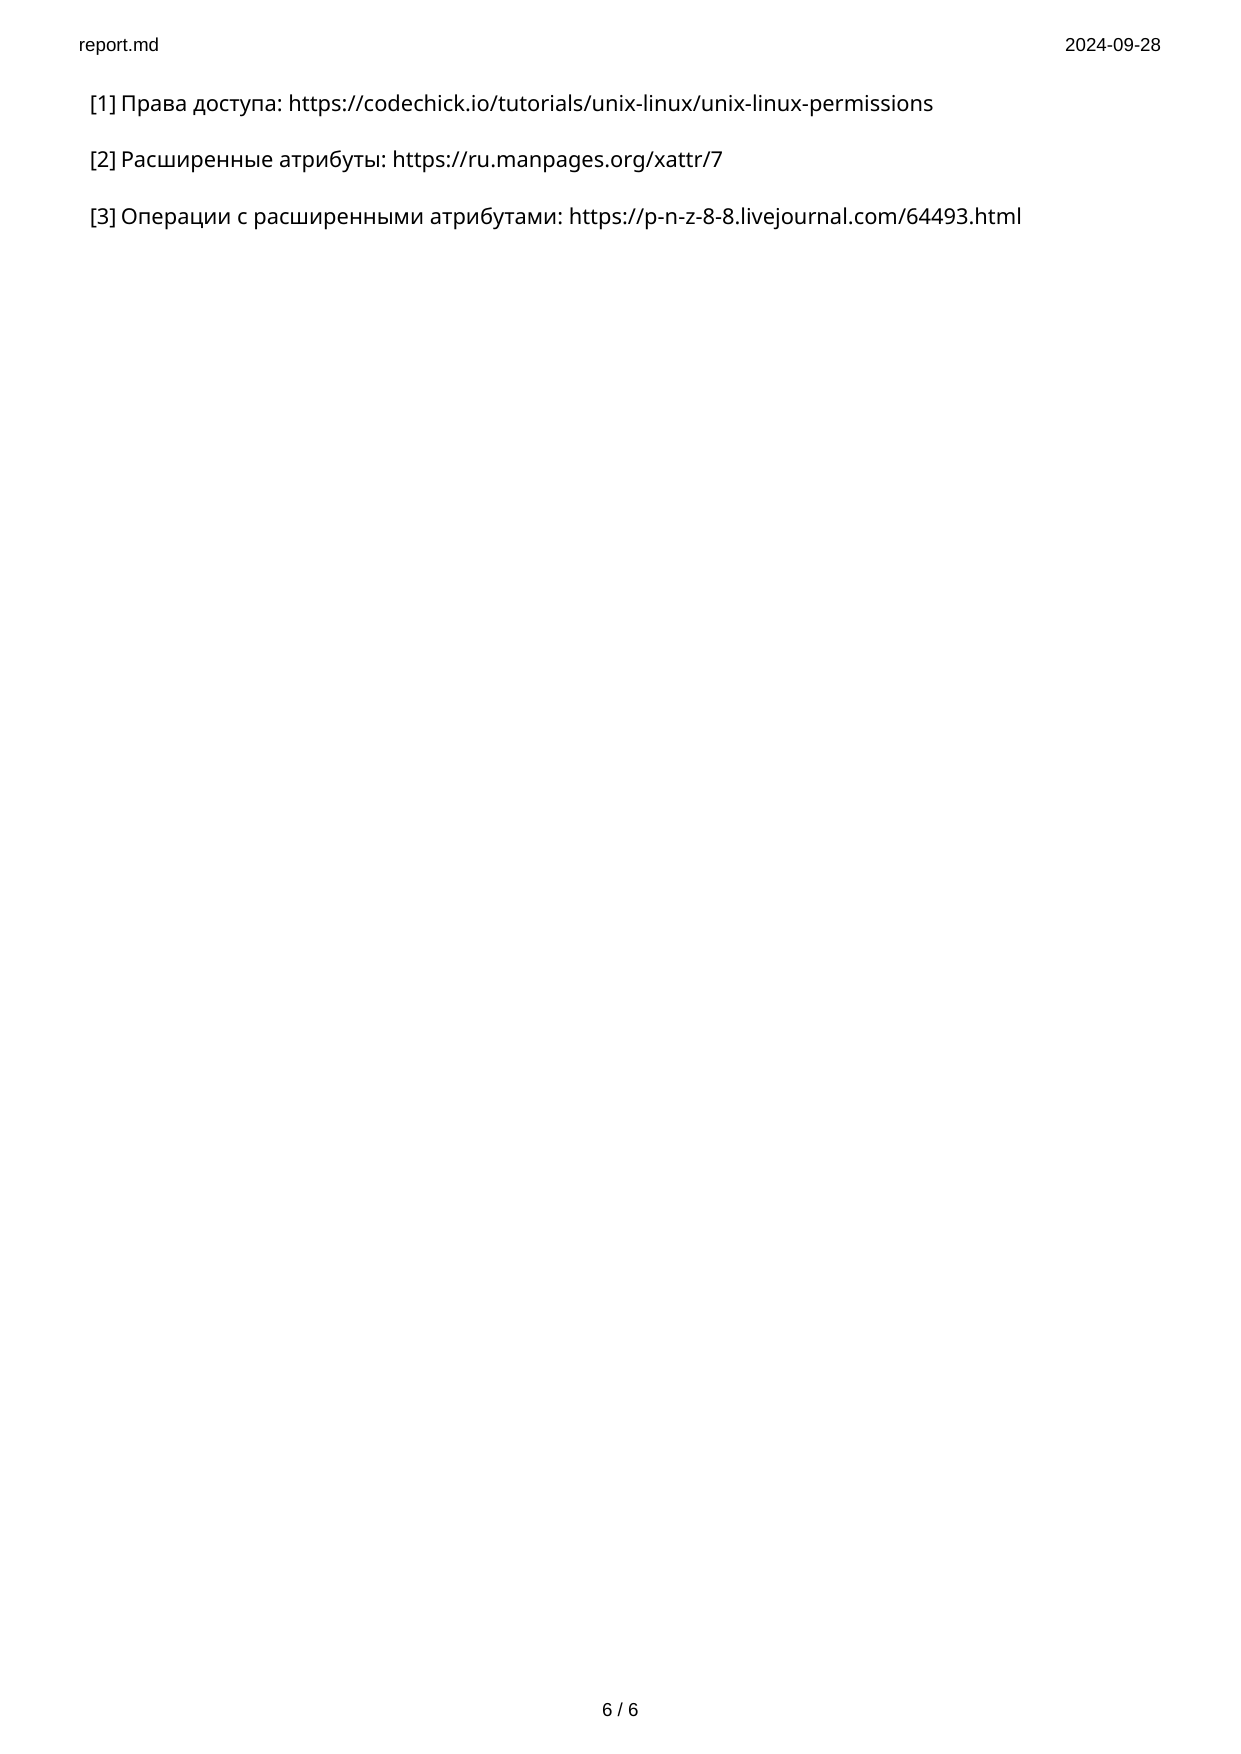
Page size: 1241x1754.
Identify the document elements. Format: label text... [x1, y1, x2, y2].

list Права доступа: https://codechick.io/tutorials/unix-linux/unix-linux-permissions [89, 87, 1139, 117]
list Расширенные атрибуты: https://ru.manpages.org/xattr/7 [89, 144, 1139, 174]
list Операции с расширенными атрибутами: https://p-n-z-8-8.livejournal.com/64493.html [89, 201, 1139, 231]
